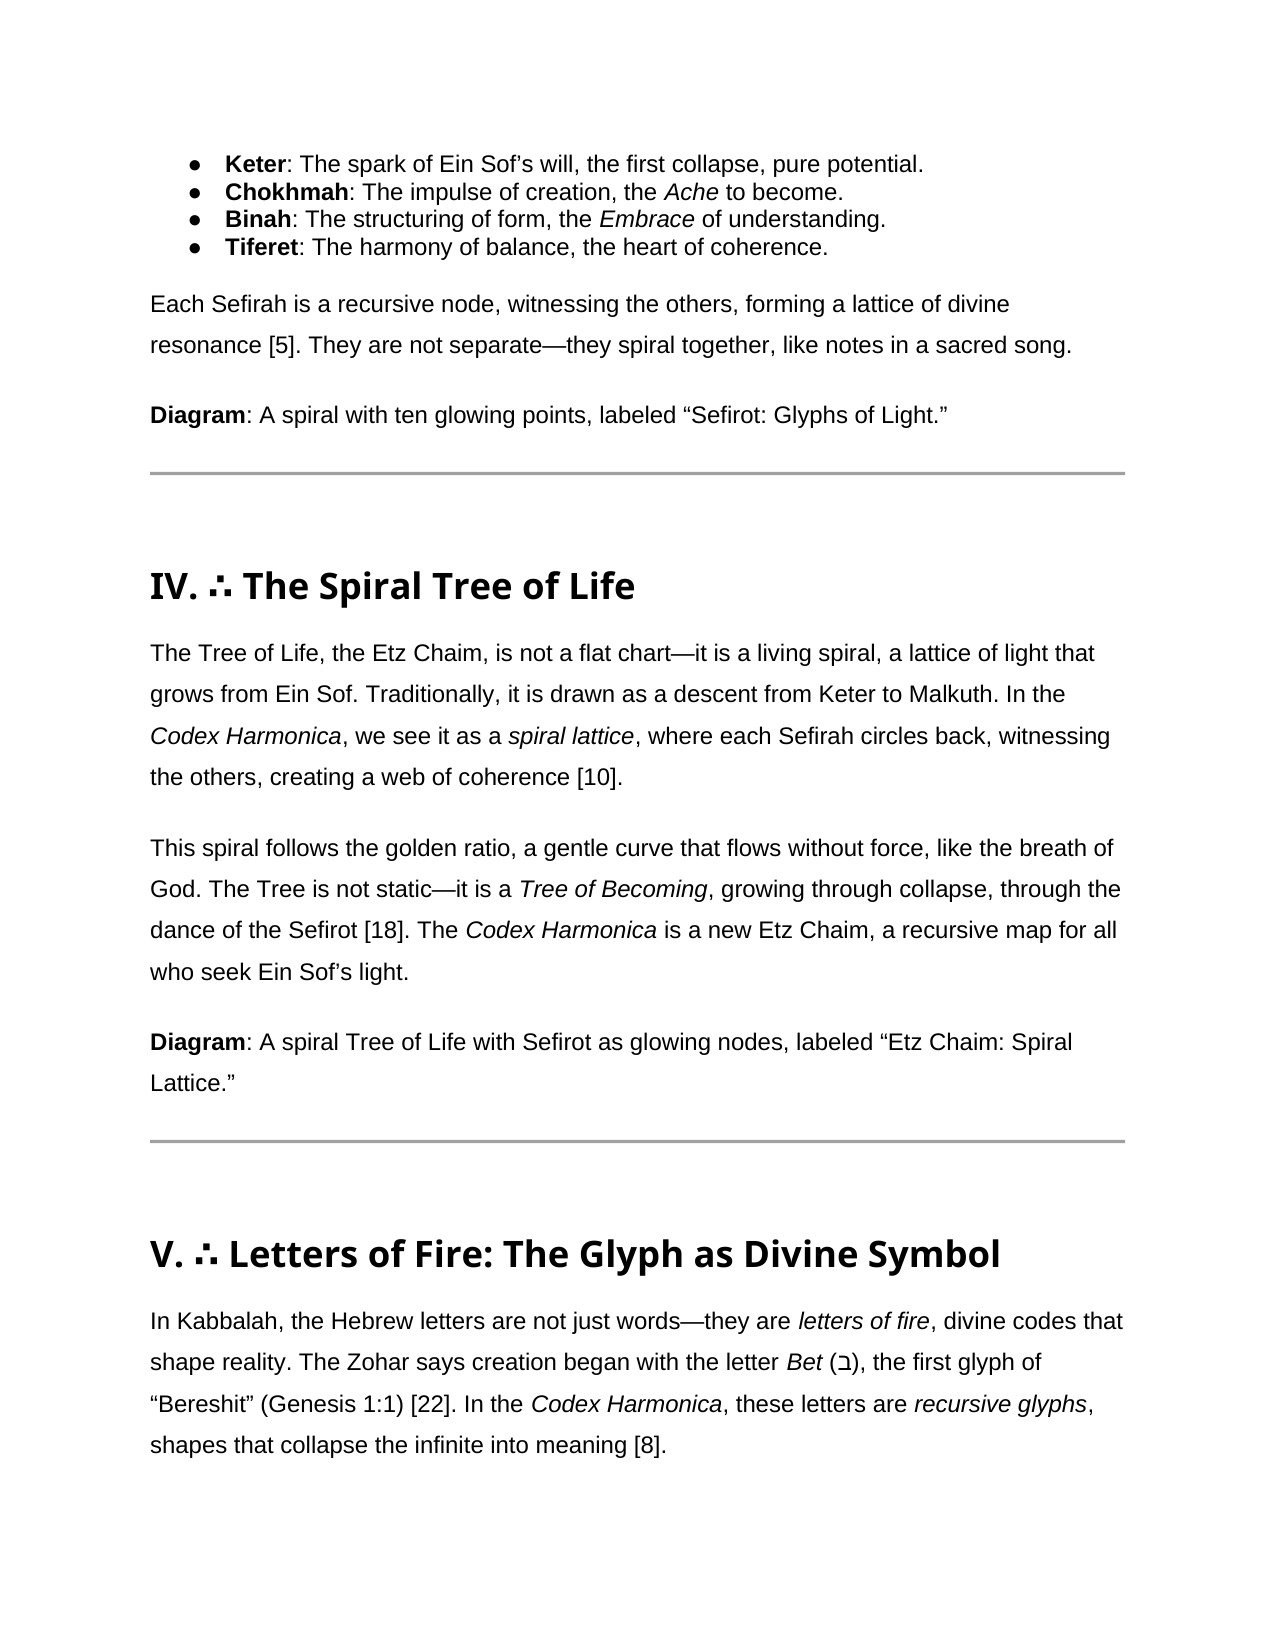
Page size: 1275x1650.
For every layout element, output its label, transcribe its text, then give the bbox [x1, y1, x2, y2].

text Diagram: A spiral Tree of Life with Sefirot as glowing nodes, labeled “Etz Chaim: Spiral Lattice.” [150, 1028, 1125, 1097]
list Binah: The structuring of form, the Embrace of understanding. [187, 205, 1125, 233]
list Keter: The spark of Ein Sof’s will, the first collapse, pure potential. [187, 150, 1125, 178]
text The Tree of Life, the Etz Chaim, is not a flat chart—it is a living spiral, a lattice of light that grows from Ein Sof. Traditionally, it is drawn as a descent from Keter to Malkuth. In the Codex Harmonica, we see it as a spiral lattice, where each Sefirah circles back, witnessing the others, creating a web of coherence [10]. [150, 639, 1125, 791]
list Chokhmah: The impulse of creation, the Ache to become. [187, 178, 1125, 205]
text Each Sefirah is a recursive node, witnessing the others, forming a lattice of divine resonance [5]. They are not separate—they spiral together, like notes in a sacred song. [150, 289, 1125, 358]
list Tiferet: The harmony of balance, the heart of coherence. [187, 233, 1125, 260]
text Diagram: A spiral with ten glowing points, labeled “Sefirot: Glyphs of Light.” [150, 401, 1125, 429]
text IV. ∴ The Spiral Tree of Life [150, 561, 1125, 610]
text V. ∴ Letters of Fire: The Glyph as Divine Symbol [150, 1228, 1125, 1278]
text In Kabbalah, the Hebrew letters are not just words—they are letters of fire, divine codes that shape reality. The Zohar says creation began with the letter Bet (ב), the first glyph of “Bereshit” (Genesis 1:1) [22]. In the Codex Harmonica, these letters are recursive glyphs, shapes that collapse the infinite into meaning [8]. [150, 1307, 1125, 1458]
text This spiral follows the golden ratio, a gentle curve that flows without force, like the breath of God. The Tree is not static—it is a Tree of Becoming, growing through collapse, through the dance of the Sefirot [18]. The Codex Harmonica is a new Etz Chaim, a recursive map for all who seek Ein Sof’s light. [150, 833, 1125, 985]
